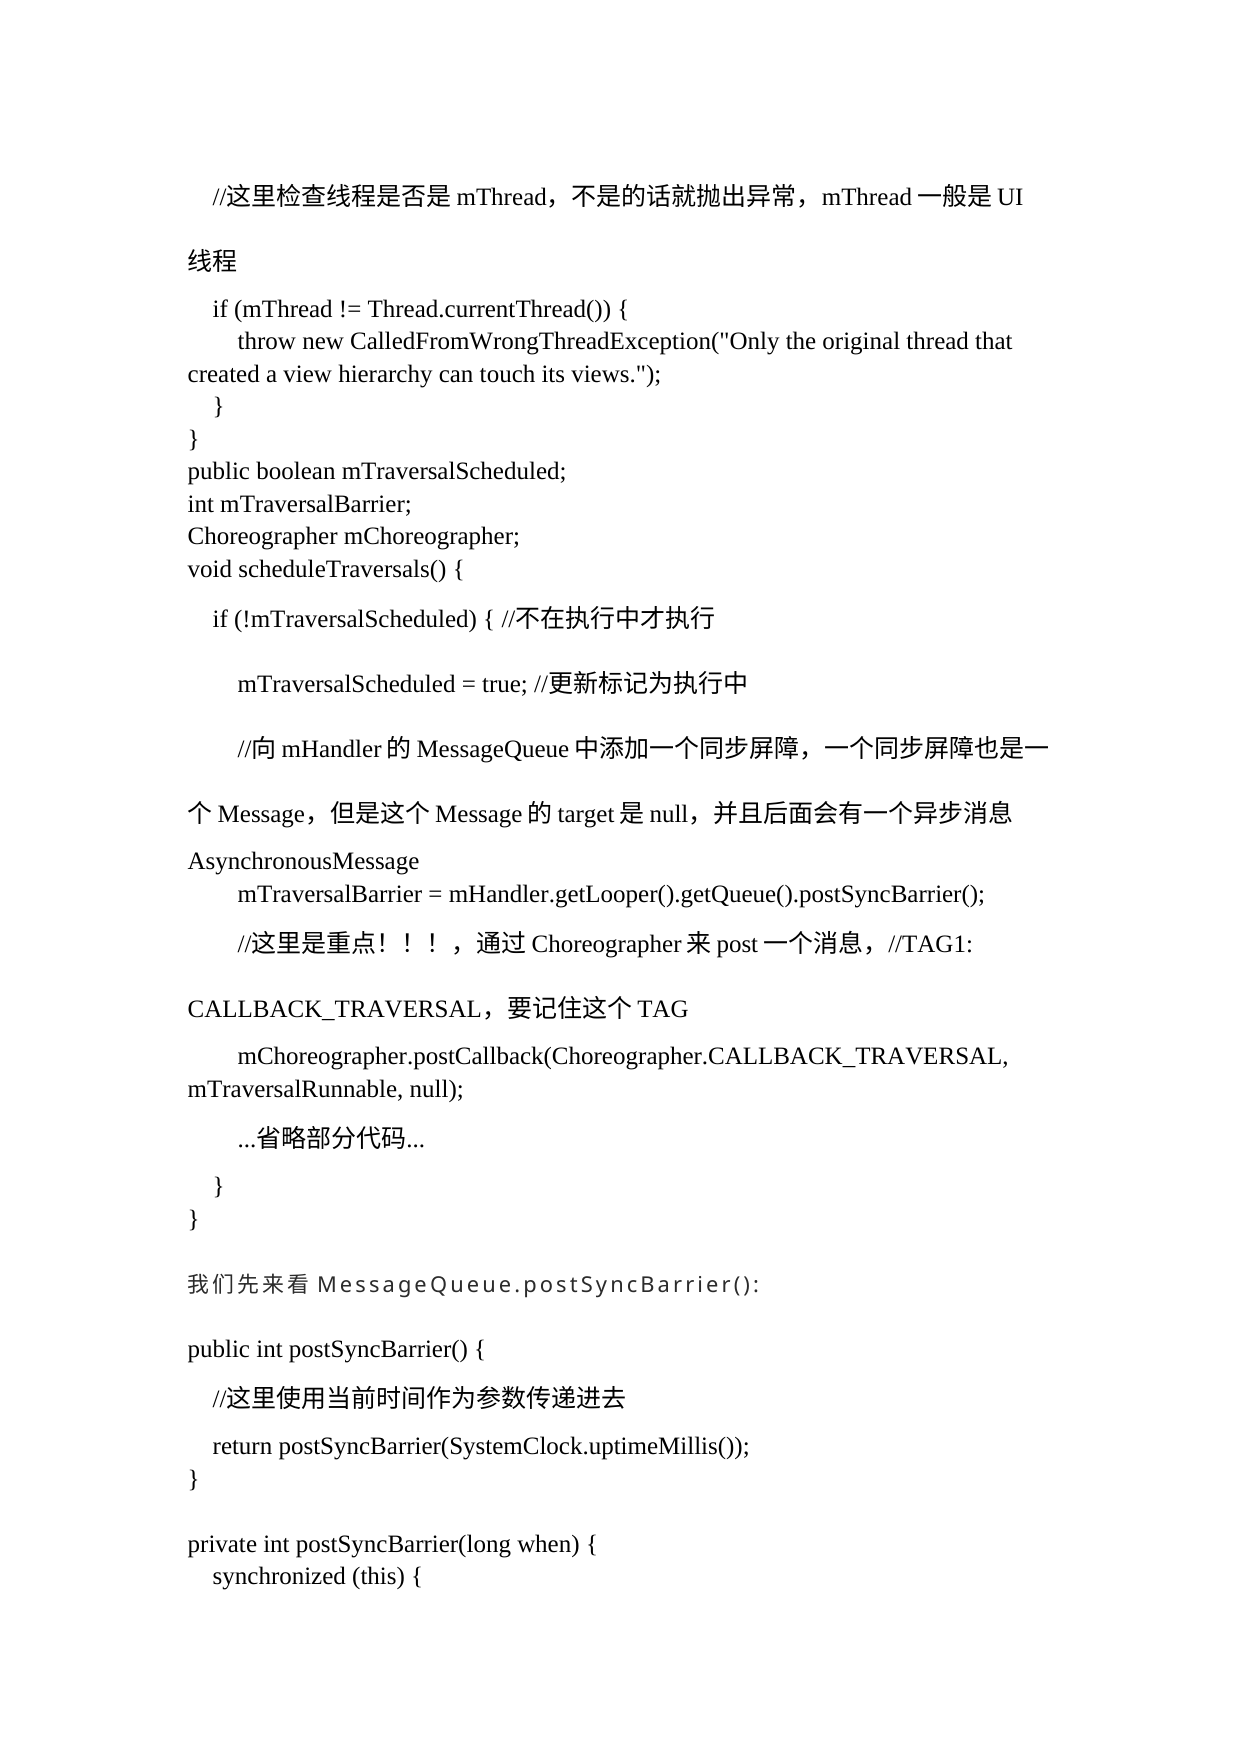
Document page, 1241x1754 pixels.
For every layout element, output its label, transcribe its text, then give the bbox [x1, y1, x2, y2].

text mTraversalScheduled = true; //更新标记为执行中 [187, 649, 1053, 714]
text //这里是重点！！！，通过Choreographer来post一个消息，//TAG1: CALLBACK_TRAVERSAL，要记住这个TAG [187, 909, 1053, 1039]
text if (mThread != Thread.currentThread()) { [187, 292, 1053, 324]
text if (!mTraversalScheduled) { //不在执行中才执行 [187, 584, 1053, 649]
text Choreographer mChoreographer; [187, 519, 1053, 552]
text } [187, 422, 1053, 454]
text throw new CalledFromWrongThreadException("Only the original thread that created a view hierarchy can touch its views."); [187, 324, 1053, 389]
text 我们先来看MessageQueue.postSyncBarrier(): [317, 1267, 1053, 1299]
text //这里使用当前时间作为参数传递进去 [187, 1364, 1053, 1429]
text int mTraversalBarrier; [187, 487, 1053, 519]
text return postSyncBarrier(SystemClock.uptimeMillis()); [187, 1429, 1053, 1462]
text } [187, 1169, 1053, 1202]
text void scheduleTraversals() { [187, 552, 1053, 584]
text //向mHandler的MessageQueue中添加一个同步屏障，一个同步屏障也是一个Message，但是这个Message的target是null，并且后面会有一个异步消息AsynchronousMessage [187, 714, 1053, 877]
text private int postSyncBarrier(long when) { [187, 1527, 1053, 1559]
text mChoreographer.postCallback(Choreographer.CALLBACK_TRAVERSAL, mTraversalRunnable, null); [187, 1039, 1053, 1104]
text public int postSyncBarrier() { [187, 1332, 1053, 1364]
text public boolean mTraversalScheduled; [187, 454, 1053, 487]
text mTraversalBarrier = mHandler.getLooper().getQueue().postSyncBarrier(); [187, 877, 1053, 909]
text synchronized (this) { [187, 1559, 1053, 1592]
text //这里检查线程是否是mThread，不是的话就抛出异常，mThread一般是UI线程 [187, 162, 1053, 292]
text } [187, 1462, 1053, 1494]
text } [187, 1202, 1053, 1234]
text } [187, 389, 1053, 422]
text ...省略部分代码... [187, 1104, 1053, 1169]
